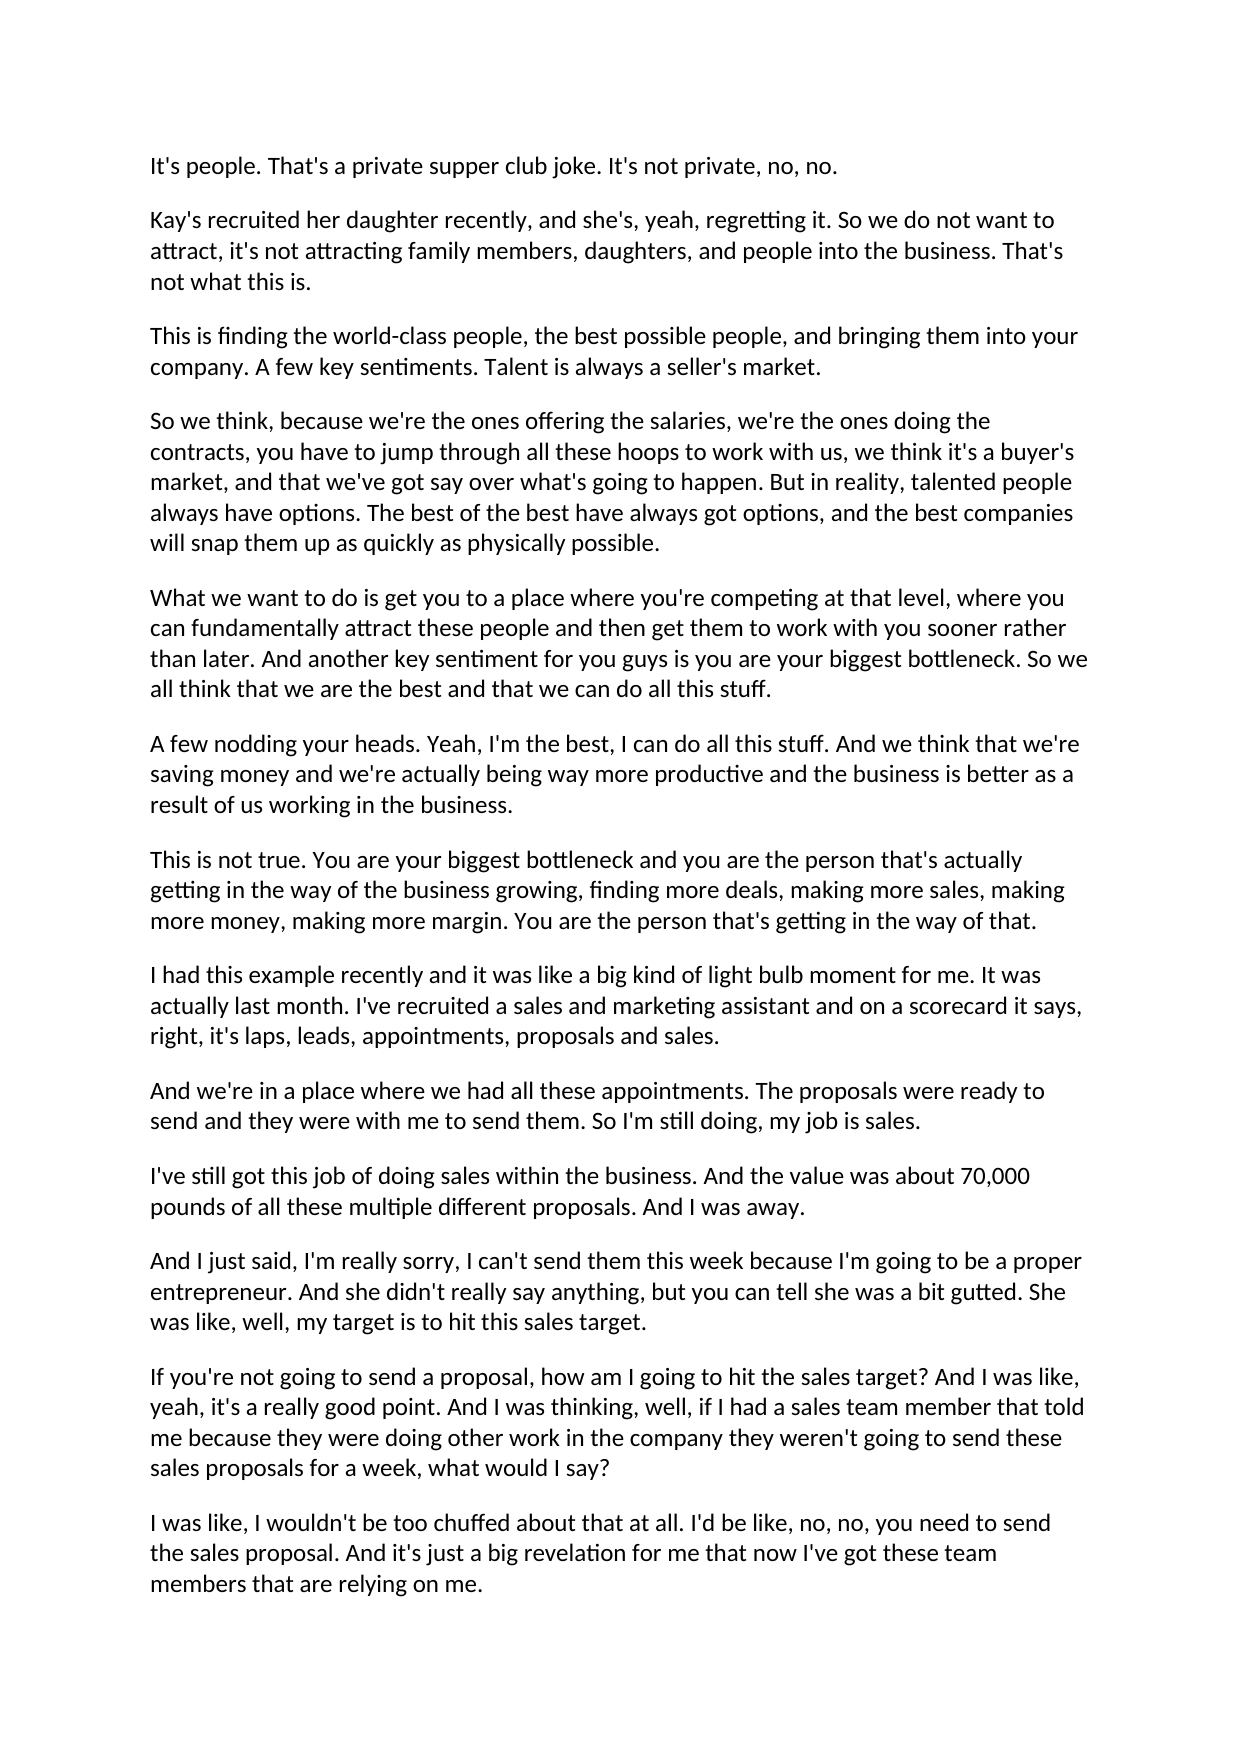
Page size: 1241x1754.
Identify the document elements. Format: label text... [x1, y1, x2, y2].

text It's people. That's a private supper club joke. It's not private, no, no. [150, 150, 1090, 181]
text This is finding the world-class people, the best possible people, and bringing them into your company. A few key sentiments. Talent is always a seller's market. [150, 320, 1090, 381]
text What we want to do is get you to a place where you're competing at that level, where you can fundamentally attract these people and then get them to work with you sooner rather than later. And another key sentiment for you guys is you are your biggest bottleneck. So we all think that we are the best and that we can do all this stuff. [150, 582, 1090, 704]
text I've still got this job of doing sales within the business. And the value was about 70,000 pounds of all these multiple different proposals. And I was away. [150, 1160, 1090, 1221]
text If you're not going to send a proposal, how am I going to hit the sales target? And I was like, yeah, it's a really good point. And I was thinking, well, if I had a sales team member that told me because they were doing other work in the company they weren't going to send these sales proposals for a week, what would I say? [150, 1361, 1090, 1483]
text I was like, I wouldn't be too chuffed about that at all. I'd be like, no, no, you need to send the sales proposal. And it's just a big revelation for me that now I've got these team members that are relying on me. [150, 1507, 1090, 1598]
text And I just said, I'm really sorry, I can't send them this week because I'm going to be a proper entrepreneur. And she didn't really say anything, but you can tell she was a bit gutted. She was like, well, my target is to hit this sales target. [150, 1245, 1090, 1337]
text I had this example recently and it was like a big kind of light bulb moment for me. It was actually last month. I've recruited a sales and marketing assistant and on a scorecard it says, right, it's laps, leads, appointments, proposals and sales. [150, 959, 1090, 1051]
text This is not true. You are your biggest bottleneck and you are the person that's actually getting in the way of the business growing, finding more deals, making more sales, making more money, making more margin. You are the person that's getting in the way of that. [150, 844, 1090, 935]
text A few nodding your heads. Yeah, I'm the best, I can do all this stuff. And we think that we're saving money and we're actually being way more productive and the business is better as a result of us working in the business. [150, 728, 1090, 820]
text And we're in a place where we had all these appointments. The proposals were ready to send and they were with me to send them. So I'm still doing, my job is sales. [150, 1075, 1090, 1136]
text Kay's recruited her daughter recently, and she's, yeah, regretting it. So we do not want to attract, it's not attracting family members, daughters, and people into the business. That's not what this is. [150, 204, 1090, 296]
text So we think, because we're the ones offering the salaries, we're the ones doing the contracts, you have to jump through all these hoops to work with us, we think it's a buyer's market, and that we've got say over what's going to happen. But in reality, talented people always have options. The best of the best have always got options, and the best companies will snap them up as quickly as physically possible. [150, 405, 1090, 558]
